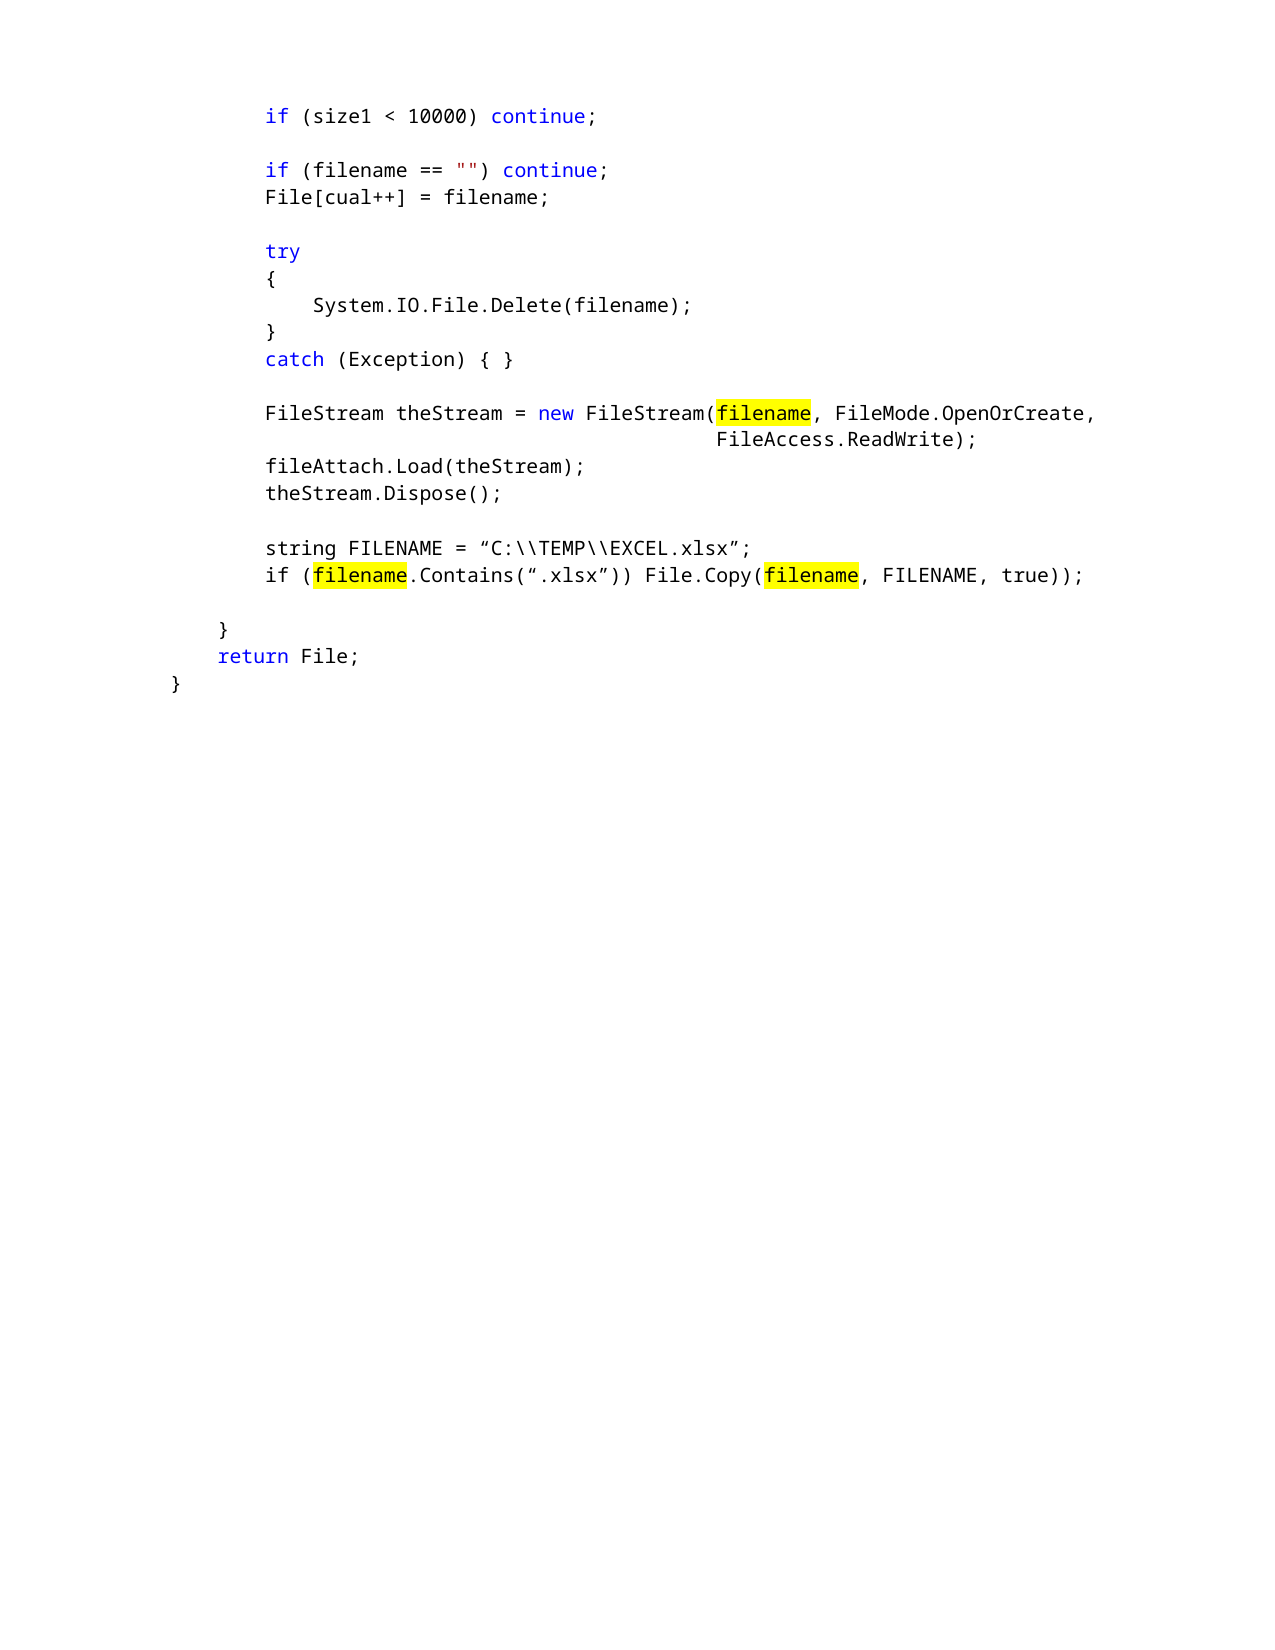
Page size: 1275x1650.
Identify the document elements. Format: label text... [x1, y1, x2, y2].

text FileAccess.ReadWrite); [75, 426, 1200, 453]
text System.IO.File.Delete(filename); [75, 291, 1200, 318]
text return File; [75, 643, 1200, 669]
text } [75, 616, 1200, 643]
text File[cual++] = filename; [75, 183, 1200, 210]
text FileStream theStream = new FileStream(filename, FileMode.OpenOrCreate, [811, 399, 1200, 426]
text fileAttach.Load(theStream); [75, 453, 1200, 480]
text if (filename.Contains(“.xlsx”)) File.Copy(filename, FILENAME, true)); [859, 562, 1200, 589]
text } [75, 318, 1200, 345]
text catch (Exception) { } [75, 345, 1200, 372]
text string FILENAME = “C:\\TEMP\\EXCEL.xlsx”; [75, 535, 1200, 562]
text if (size1 < 10000) continue; [75, 102, 1200, 129]
text } [75, 669, 1200, 697]
text try [75, 237, 1200, 264]
text if (filename.Contains(“.xlsx”)) File.Copy(filename, FILENAME, true)); [75, 562, 313, 589]
text if (filename == "") continue; [75, 156, 1200, 183]
text theStream.Dispose(); [75, 480, 1200, 507]
text FileStream theStream = new FileStream(filename, FileMode.OpenOrCreate, [75, 399, 716, 426]
text if (filename.Contains(“.xlsx”)) File.Copy(filename, FILENAME, true)); [407, 562, 764, 589]
text { [75, 264, 1200, 291]
